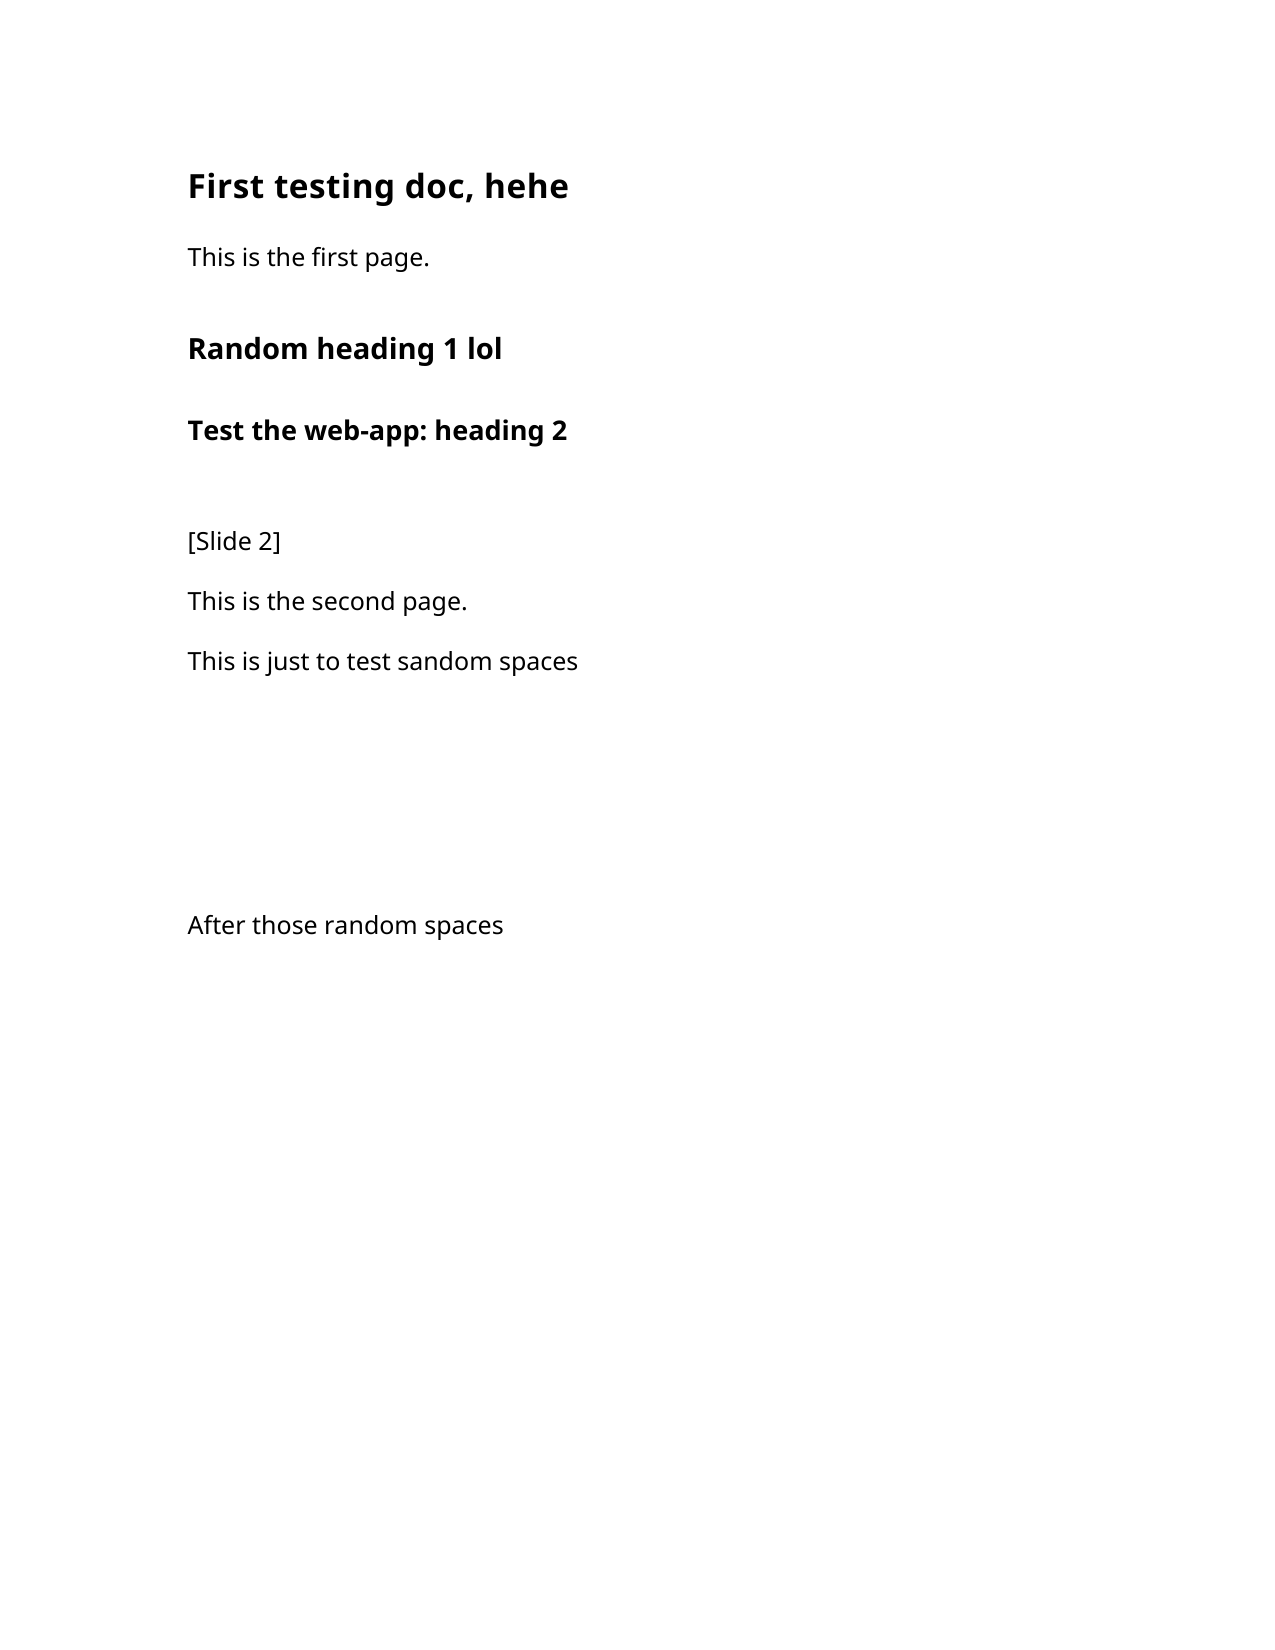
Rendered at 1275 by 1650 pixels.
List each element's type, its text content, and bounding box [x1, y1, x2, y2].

text After those random spaces [187, 908, 1087, 942]
subtitle Test the web-app: heading 2 [187, 411, 1087, 448]
title First testing doc, hehe [187, 162, 1087, 208]
text This is the second page. [187, 584, 1087, 618]
subtitle [Slide 2] [187, 524, 1087, 558]
text This is just to test sandom spaces [187, 644, 1087, 678]
text This is the first page. [187, 239, 1087, 273]
subtitle Random heading 1 lol [187, 328, 1087, 368]
